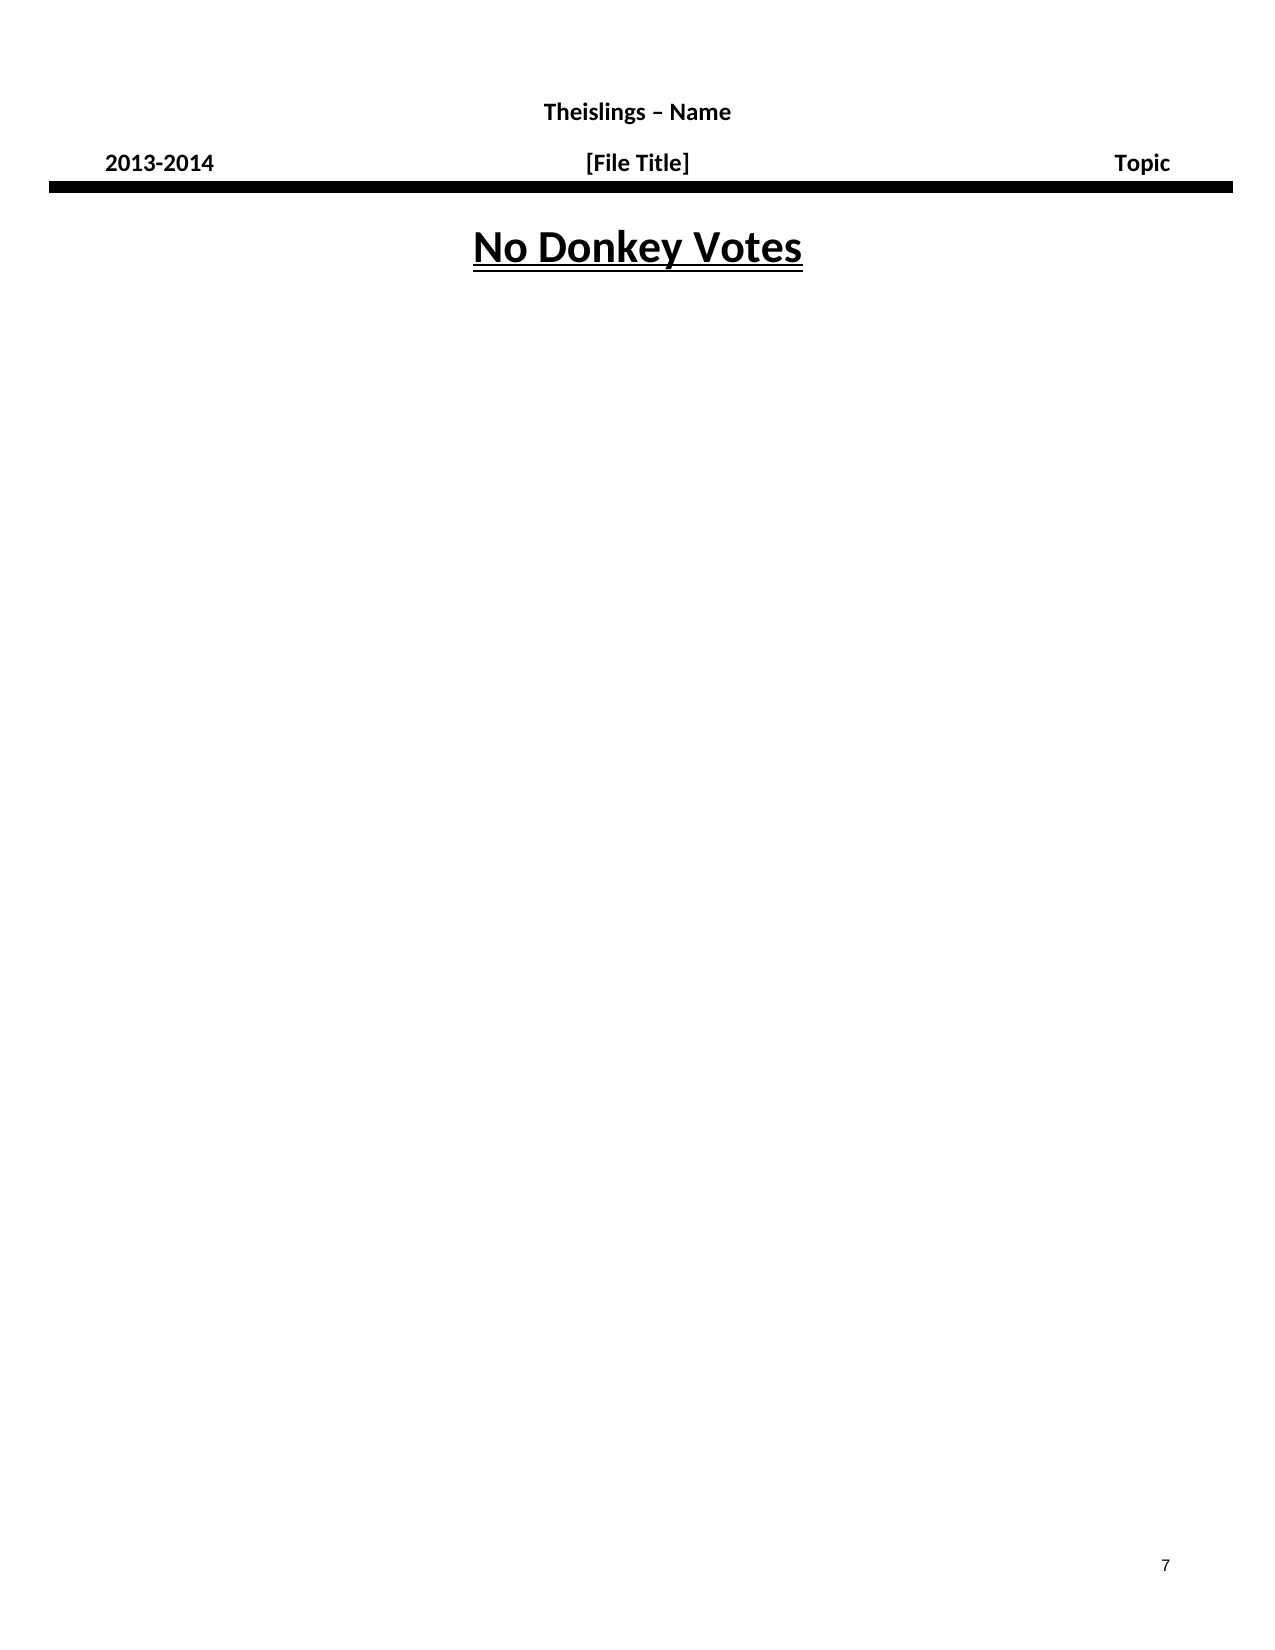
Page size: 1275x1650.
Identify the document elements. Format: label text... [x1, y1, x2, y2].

subtitle No Donkey Votes [105, 218, 1170, 274]
